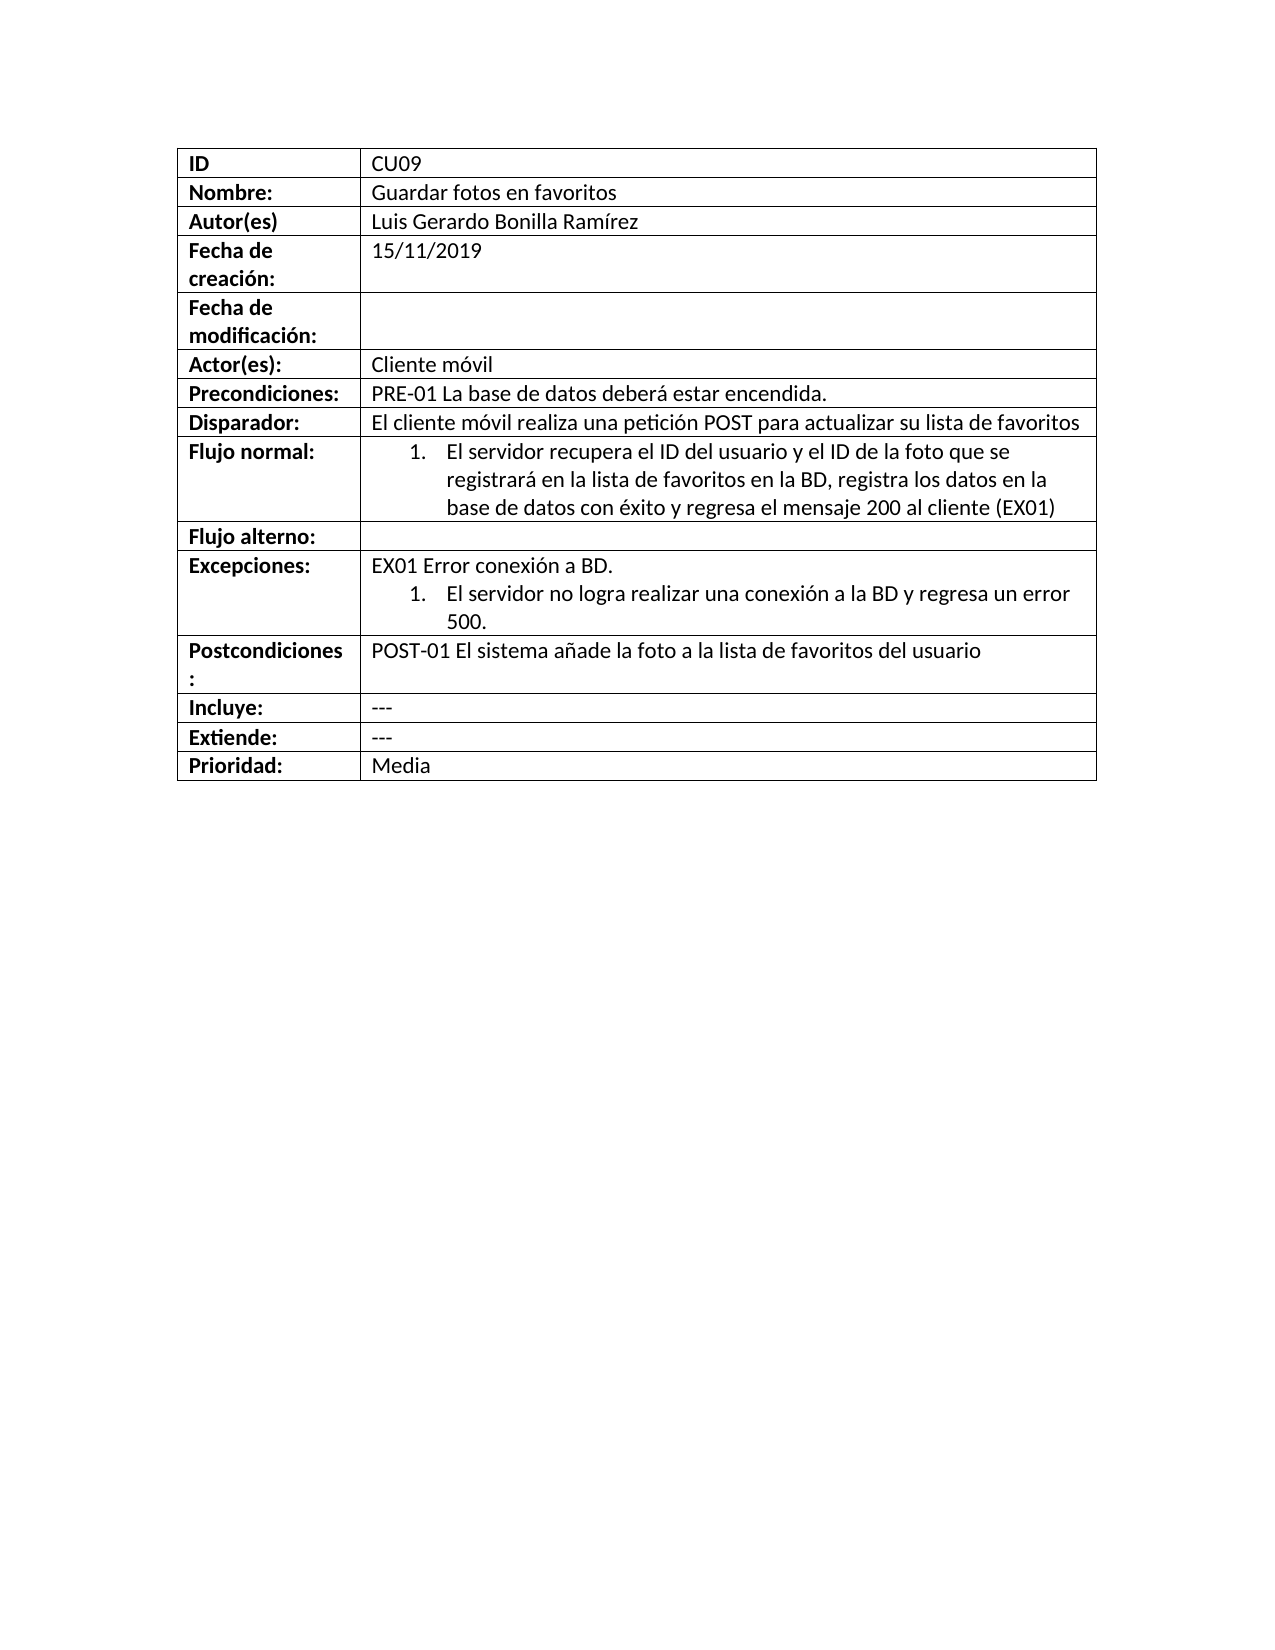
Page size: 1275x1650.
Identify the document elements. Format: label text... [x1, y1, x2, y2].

table_cell Luis Gerardo Bonilla Ramírez [361, 207, 1096, 235]
table_cell Actor(es): [178, 350, 360, 378]
table_cell Extiende: [178, 723, 360, 751]
table_cell Guardar fotos en favoritos [361, 178, 1096, 206]
table_cell Nombre: [178, 178, 360, 206]
table_cell Disparador: [178, 408, 360, 436]
table_cell El servidor recupera el ID del usuario y el ID de la foto que se registrará en la lista de favoritos en la BD, registra los datos en la base de datos con éxito y regresa el mensaje 200 al cliente (EX01) [361, 437, 1096, 521]
table_cell [361, 293, 1096, 349]
table_cell EX01 Error conexión a BD. El servidor no logra realizar una conexión a la BD y regresa un error 500. [361, 551, 1096, 635]
table_cell Prioridad: [178, 752, 360, 780]
table_header CU09 [361, 149, 1096, 177]
table_header ID [178, 149, 360, 177]
table_cell POST-01 El sistema añade la foto a la lista de favoritos del usuario [361, 636, 1096, 692]
table_cell Fecha de creación: [178, 236, 360, 292]
table_cell Cliente móvil [361, 350, 1096, 378]
table_cell Incluye: [178, 694, 360, 722]
table_cell Postcondiciones: [178, 636, 360, 692]
table_cell Flujo normal: [178, 437, 360, 521]
table_cell Flujo alterno: [178, 522, 360, 550]
table_cell [361, 522, 1096, 550]
table_cell PRE-01 La base de datos deberá estar encendida. [361, 379, 1096, 407]
table_cell Excepciones: [178, 551, 360, 635]
table_cell --- [361, 723, 1096, 751]
table_cell Fecha de modificación: [178, 293, 360, 349]
table_cell Autor(es) [178, 207, 360, 235]
table_cell --- [361, 694, 1096, 722]
table_cell El cliente móvil realiza una petición POST para actualizar su lista de favoritos [361, 408, 1096, 436]
table_cell Precondiciones: [178, 379, 360, 407]
table_cell 15/11/2019 [361, 236, 1096, 292]
table_cell Media [361, 752, 1096, 780]
